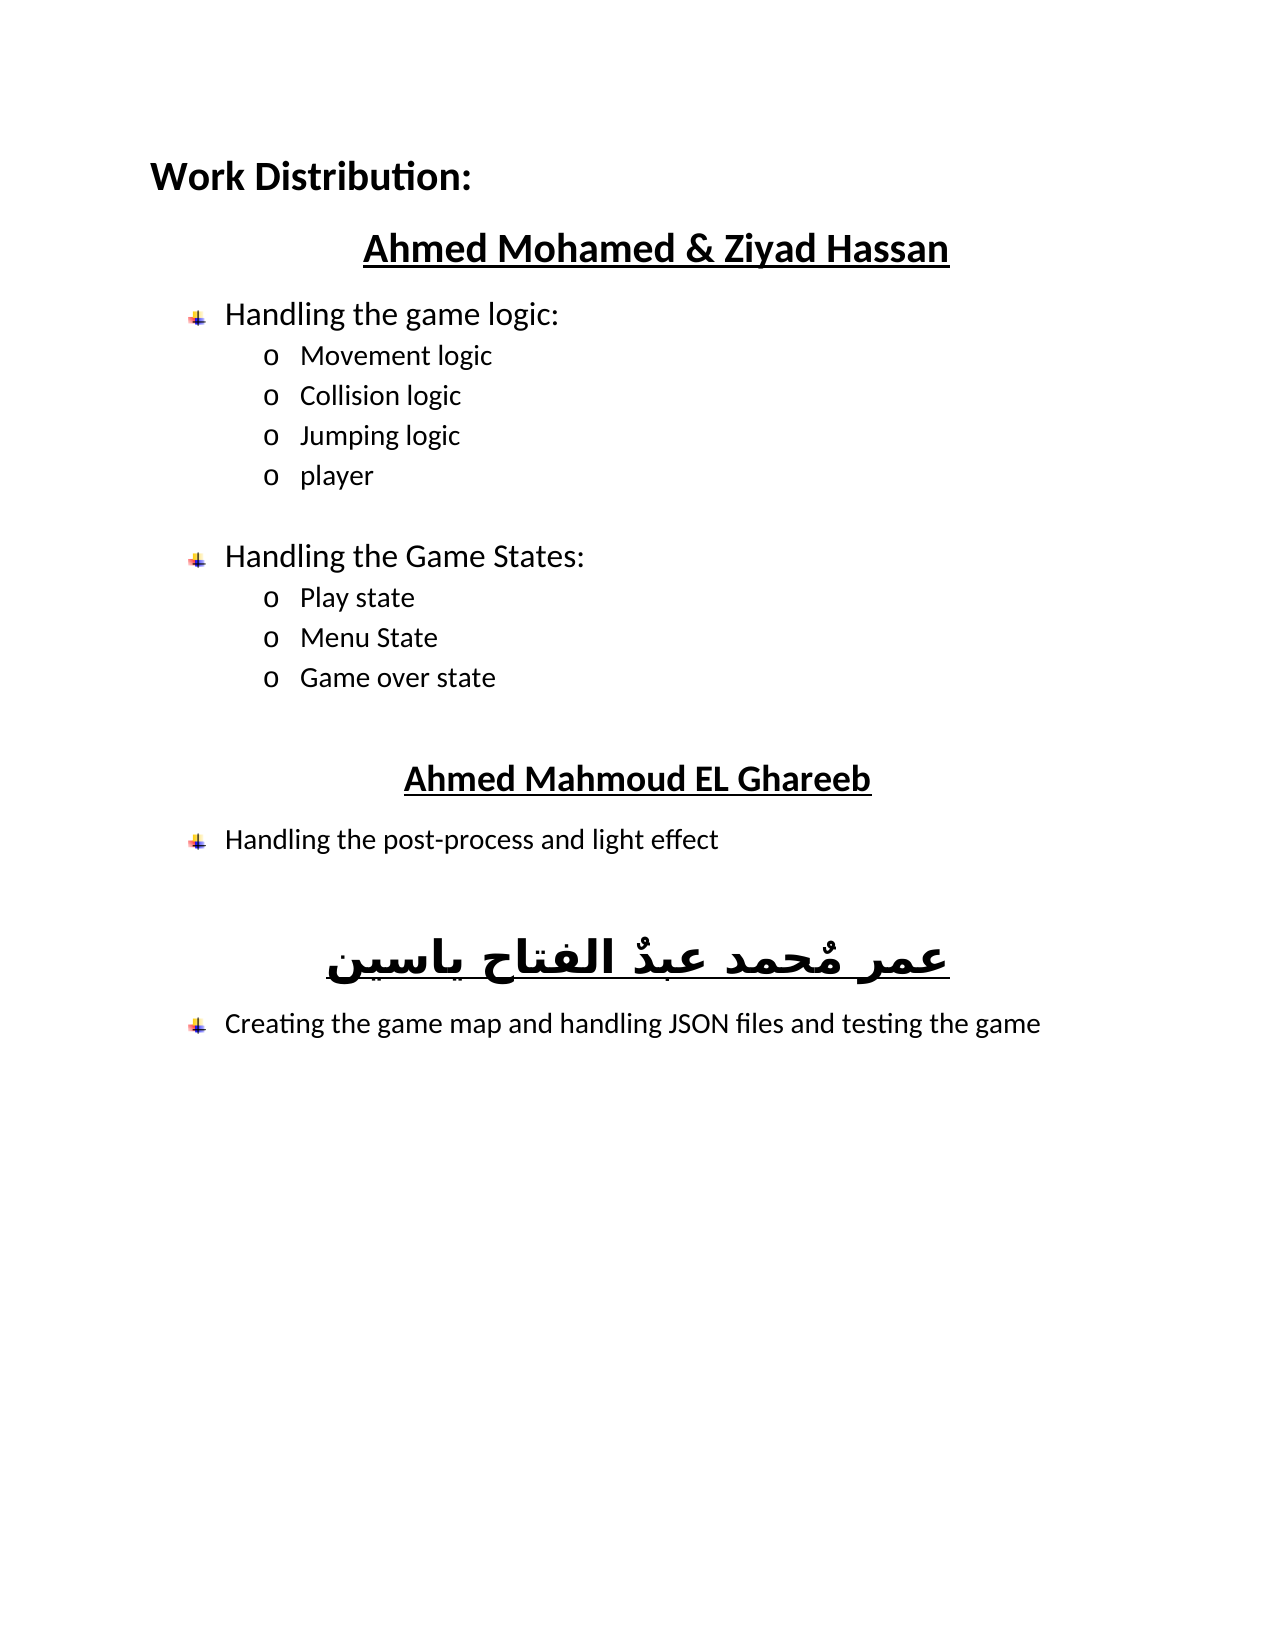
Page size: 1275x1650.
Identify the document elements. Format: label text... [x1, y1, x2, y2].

text Ahmed Mahmoud EL Ghareeb [150, 754, 1125, 800]
list Creating the game map and handling JSON files and testing the game [187, 1005, 1125, 1041]
list Play state [262, 579, 1125, 617]
list Menu State [262, 619, 1125, 657]
list Game over state [262, 659, 1125, 697]
list Collision logic [262, 377, 1125, 414]
text Work Distribution: [150, 150, 1125, 201]
text عمر مٌحمد عبدٌ الفتاح ياسين [150, 931, 1125, 984]
picture [188, 309, 206, 326]
list Jumping logic [262, 417, 1125, 454]
list Movement logic [262, 337, 1125, 374]
list Handling the game logic: [187, 293, 1125, 334]
list player [262, 457, 1125, 494]
list Handling the post-process and light effect [187, 821, 1125, 856]
text Ahmed Mohamed & Ziyad Hassan [187, 222, 1125, 272]
list Handling the Game States: [187, 536, 1125, 576]
picture [188, 551, 206, 568]
picture [188, 832, 206, 850]
picture [188, 1016, 206, 1034]
